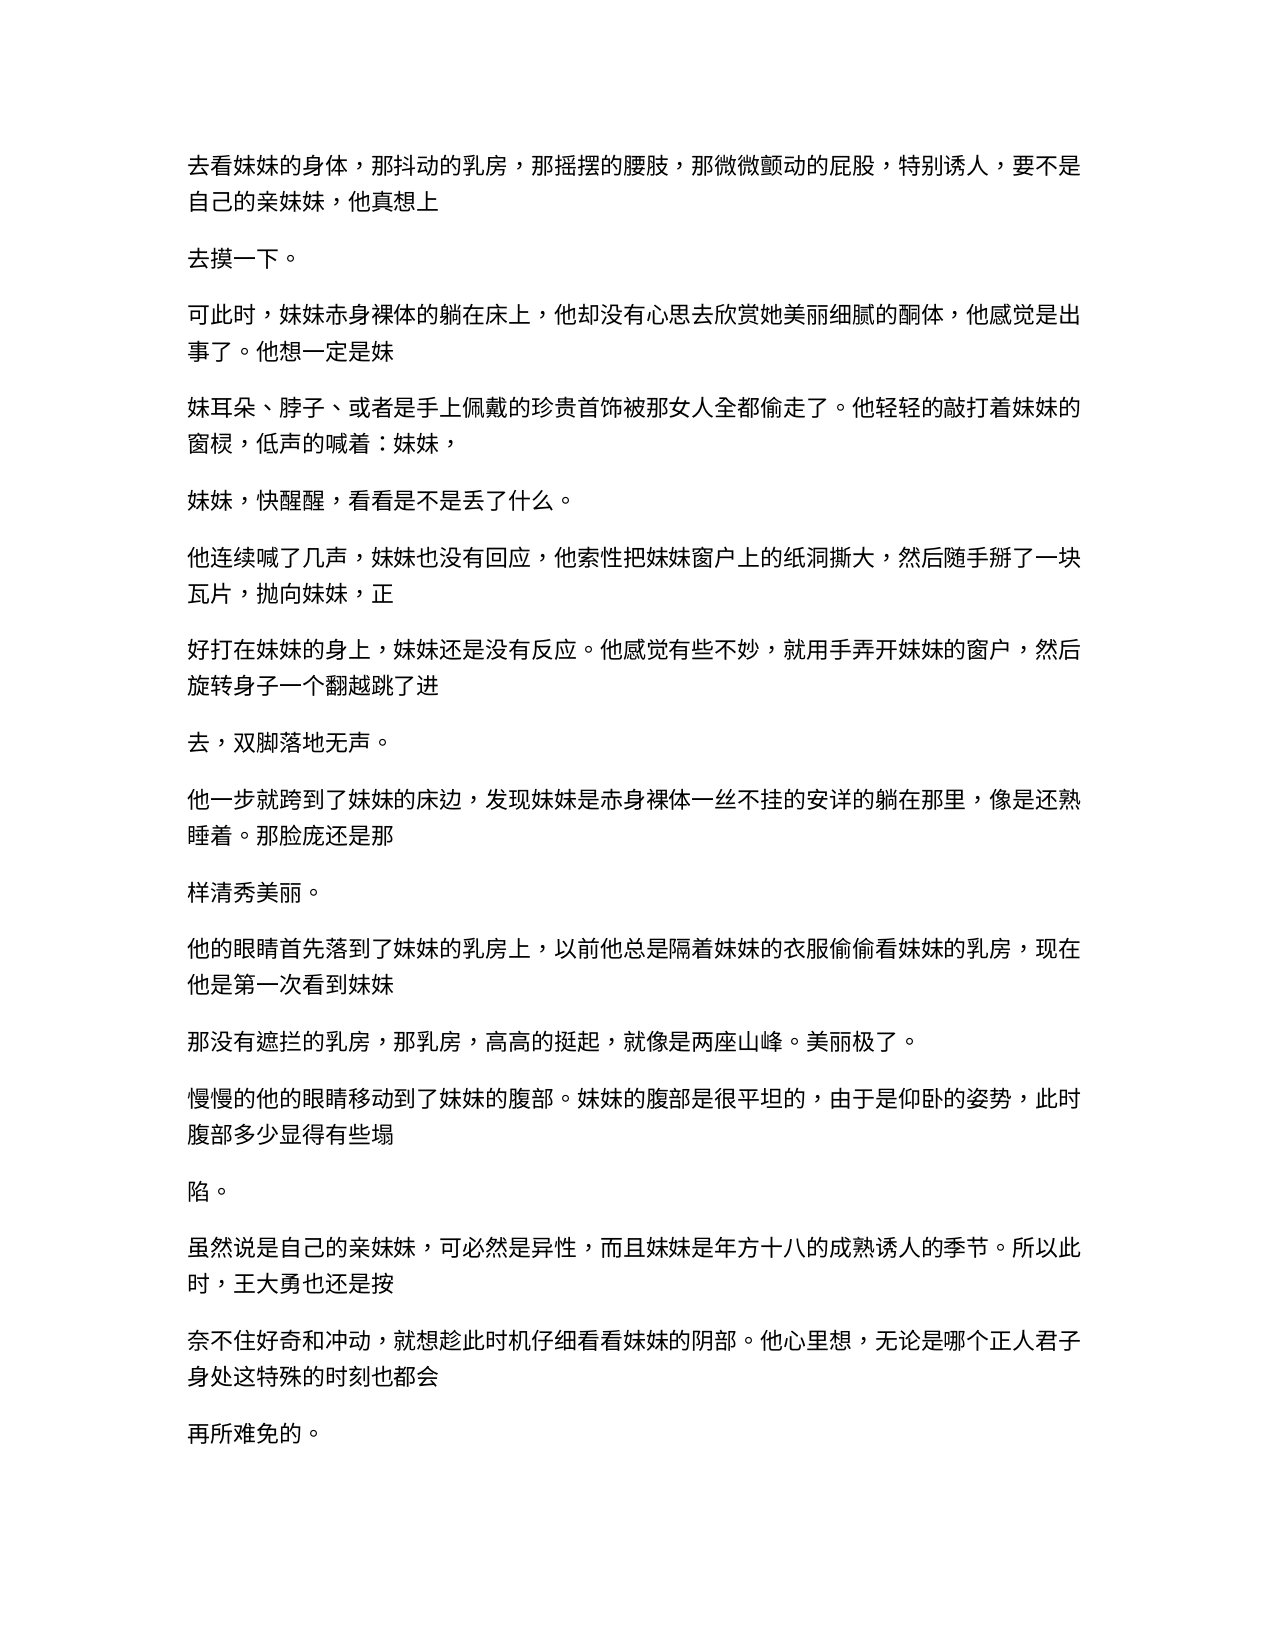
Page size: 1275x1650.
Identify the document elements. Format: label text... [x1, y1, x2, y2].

text 他的眼睛首先落到了妹妹的乳房上，以前他总是隔着妹妹的衣服偷偷看妹妹的乳房，现在他是第一次看到妹妹 [187, 933, 1087, 1001]
text 样清秀美丽。 [187, 877, 1087, 908]
text 可此时，妹妹赤身裸体的躺在床上，他却没有心思去欣赏她美丽细腻的酮体，他感觉是出事了。他想一定是妹 [187, 299, 1087, 367]
text 去看妹妹的身体，那抖动的乳房，那摇摆的腰肢，那微微颤动的屁股，特别诱人，要不是自己的亲妹妹，他真想上 [187, 150, 1087, 217]
text 奈不住好奇和冲动，就想趁此时机仔细看看妹妹的阴部。他心里想，无论是哪个正人君子身处这特殊的时刻也都会 [187, 1325, 1087, 1392]
text 他连续喊了几声，妹妹也没有回应，他索性把妹妹窗户上的纸洞撕大，然后随手掰了一块瓦片，抛向妹妹，正 [187, 542, 1087, 609]
text 妹妹，快醒醒，看看是不是丢了什么。 [187, 485, 1087, 516]
text 好打在妹妹的身上，妹妹还是没有反应。他感觉有些不妙，就用手弄开妹妹的窗户，然后旋转身子一个翻越跳了进 [187, 634, 1087, 702]
text 陷。 [187, 1176, 1087, 1207]
text 他一步就跨到了妹妹的床边，发现妹妹是赤身裸体一丝不挂的安详的躺在那里，像是还熟睡着。那脸庞还是那 [187, 784, 1087, 851]
text 去，双脚落地无声。 [187, 727, 1087, 758]
text 慢慢的他的眼睛移动到了妹妹的腹部。妹妹的腹部是很平坦的，由于是仰卧的姿势，此时腹部多少显得有些塌 [187, 1083, 1087, 1150]
text 再所难免的。 [187, 1418, 1087, 1449]
text 去摸一下。 [187, 243, 1087, 274]
text 那没有遮拦的乳房，那乳房，高高的挺起，就像是两座山峰。美丽极了。 [187, 1026, 1087, 1057]
text 妹耳朵、脖子、或者是手上佩戴的珍贵首饰被那女人全都偷走了。他轻轻的敲打着妹妹的窗棂，低声的喊着：妹妹， [187, 392, 1087, 459]
text 虽然说是自己的亲妹妹，可必然是异性，而且妹妹是年方十八的成熟诱人的季节。所以此时，王大勇也还是按 [187, 1232, 1087, 1299]
